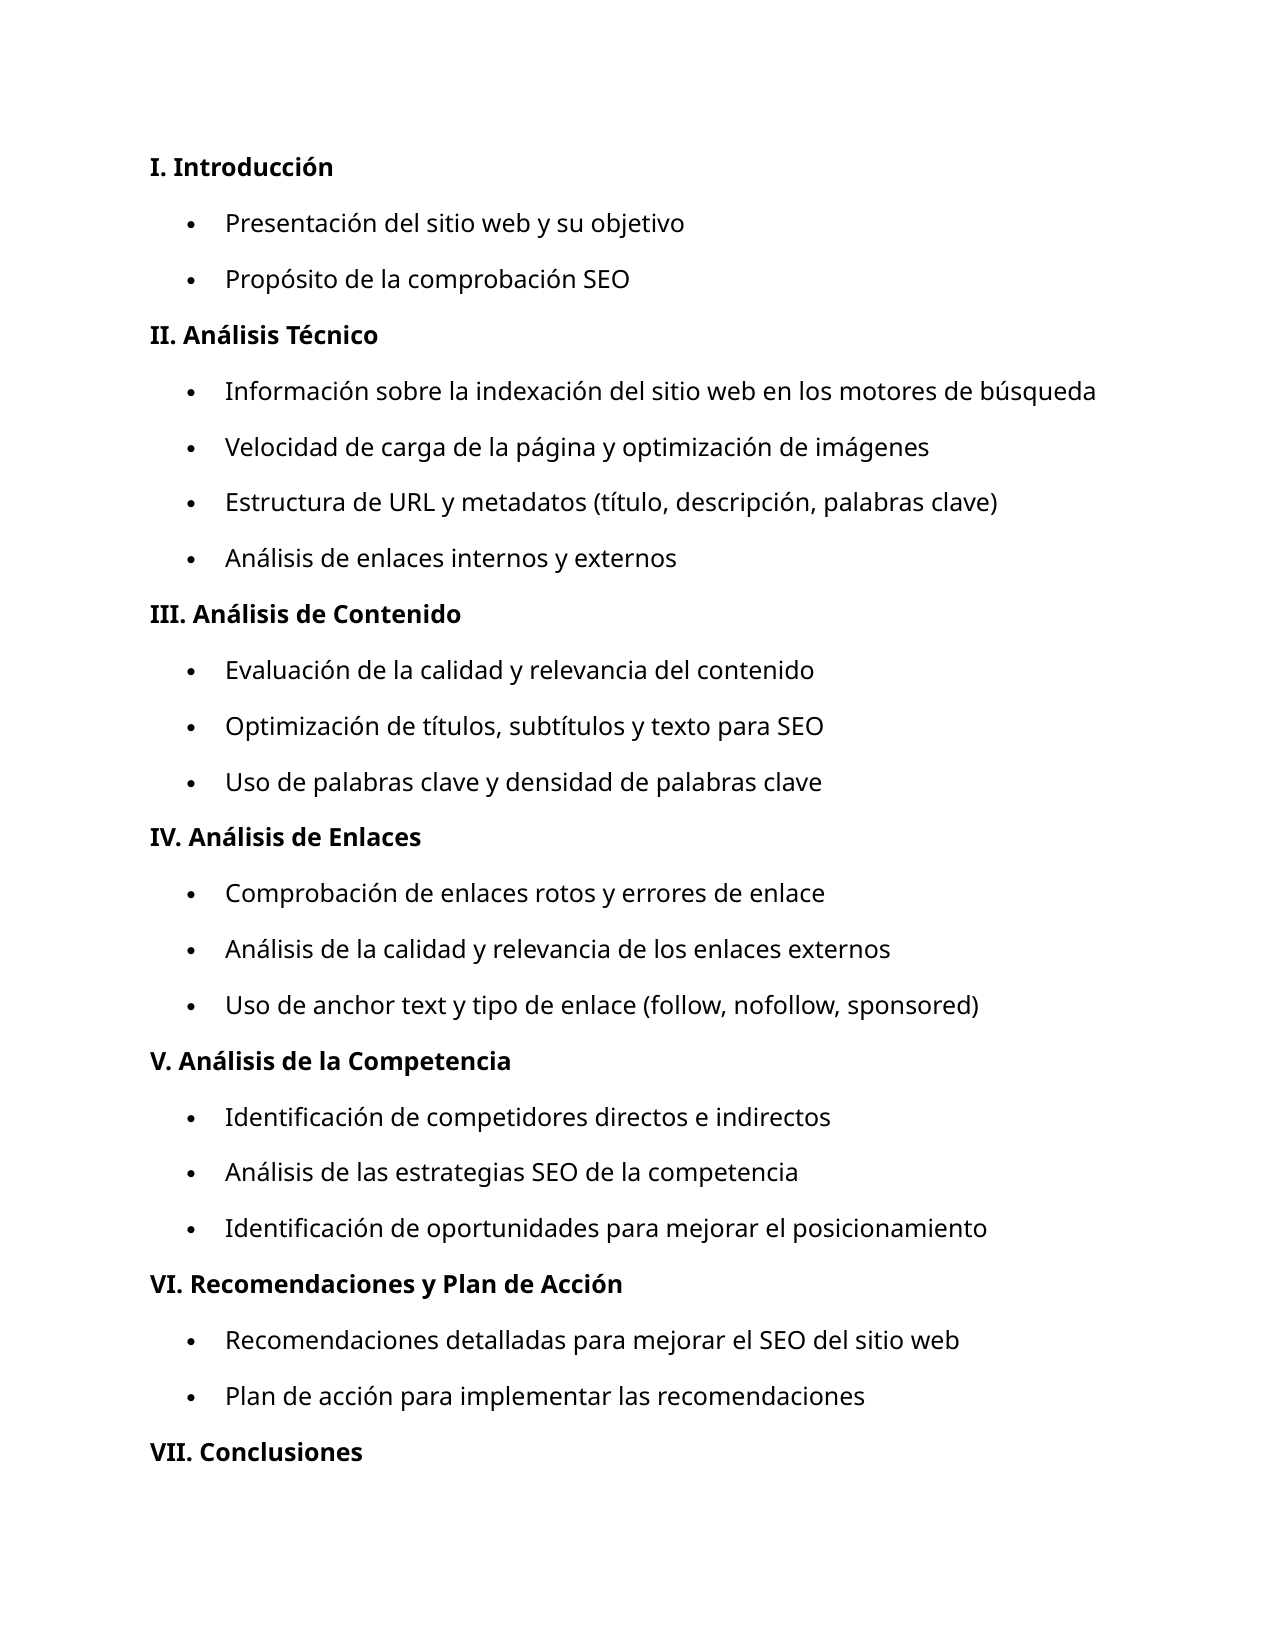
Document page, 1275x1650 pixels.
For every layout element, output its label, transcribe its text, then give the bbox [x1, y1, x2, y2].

text II. Análisis Técnico [150, 317, 1125, 352]
text I. Introducción [150, 150, 1125, 184]
list Identificación de oportunidades para mejorar el posicionamiento [187, 1211, 1125, 1245]
list Plan de acción para implementar las recomendaciones [187, 1378, 1125, 1412]
list Evaluación de la calidad y relevancia del contenido [187, 652, 1125, 687]
text VII. Conclusiones [150, 1434, 1125, 1468]
list Estructura de URL y metadatos (título, descripción, palabras clave) [187, 485, 1125, 519]
list Comprobación de enlaces rotos y errores de enlace [187, 876, 1125, 910]
list Uso de anchor text y tipo de enlace (follow, nofollow, sponsored) [187, 987, 1125, 1022]
text V. Análisis de la Competencia [150, 1043, 1125, 1077]
list Velocidad de carga de la página y optimización de imágenes [187, 429, 1125, 463]
list Identificación de competidores directos e indirectos [187, 1099, 1125, 1133]
list Recomendaciones detalladas para mejorar el SEO del sitio web [187, 1322, 1125, 1357]
list Uso de palabras clave y densidad de palabras clave [187, 764, 1125, 798]
list Propósito de la comprobación SEO [187, 262, 1125, 296]
list Análisis de la calidad y relevancia de los enlaces externos [187, 932, 1125, 966]
list Análisis de las estrategias SEO de la competencia [187, 1155, 1125, 1189]
list Presentación del sitio web y su objetivo [187, 206, 1125, 240]
text III. Análisis de Contenido [150, 597, 1125, 631]
list Optimización de títulos, subtítulos y texto para SEO [187, 708, 1125, 742]
list Información sobre la indexación del sitio web en los motores de búsqueda [187, 373, 1125, 407]
text IV. Análisis de Enlaces [150, 820, 1125, 854]
list Análisis de enlaces internos y externos [187, 541, 1125, 575]
text VI. Recomendaciones y Plan de Acción [150, 1267, 1125, 1301]
